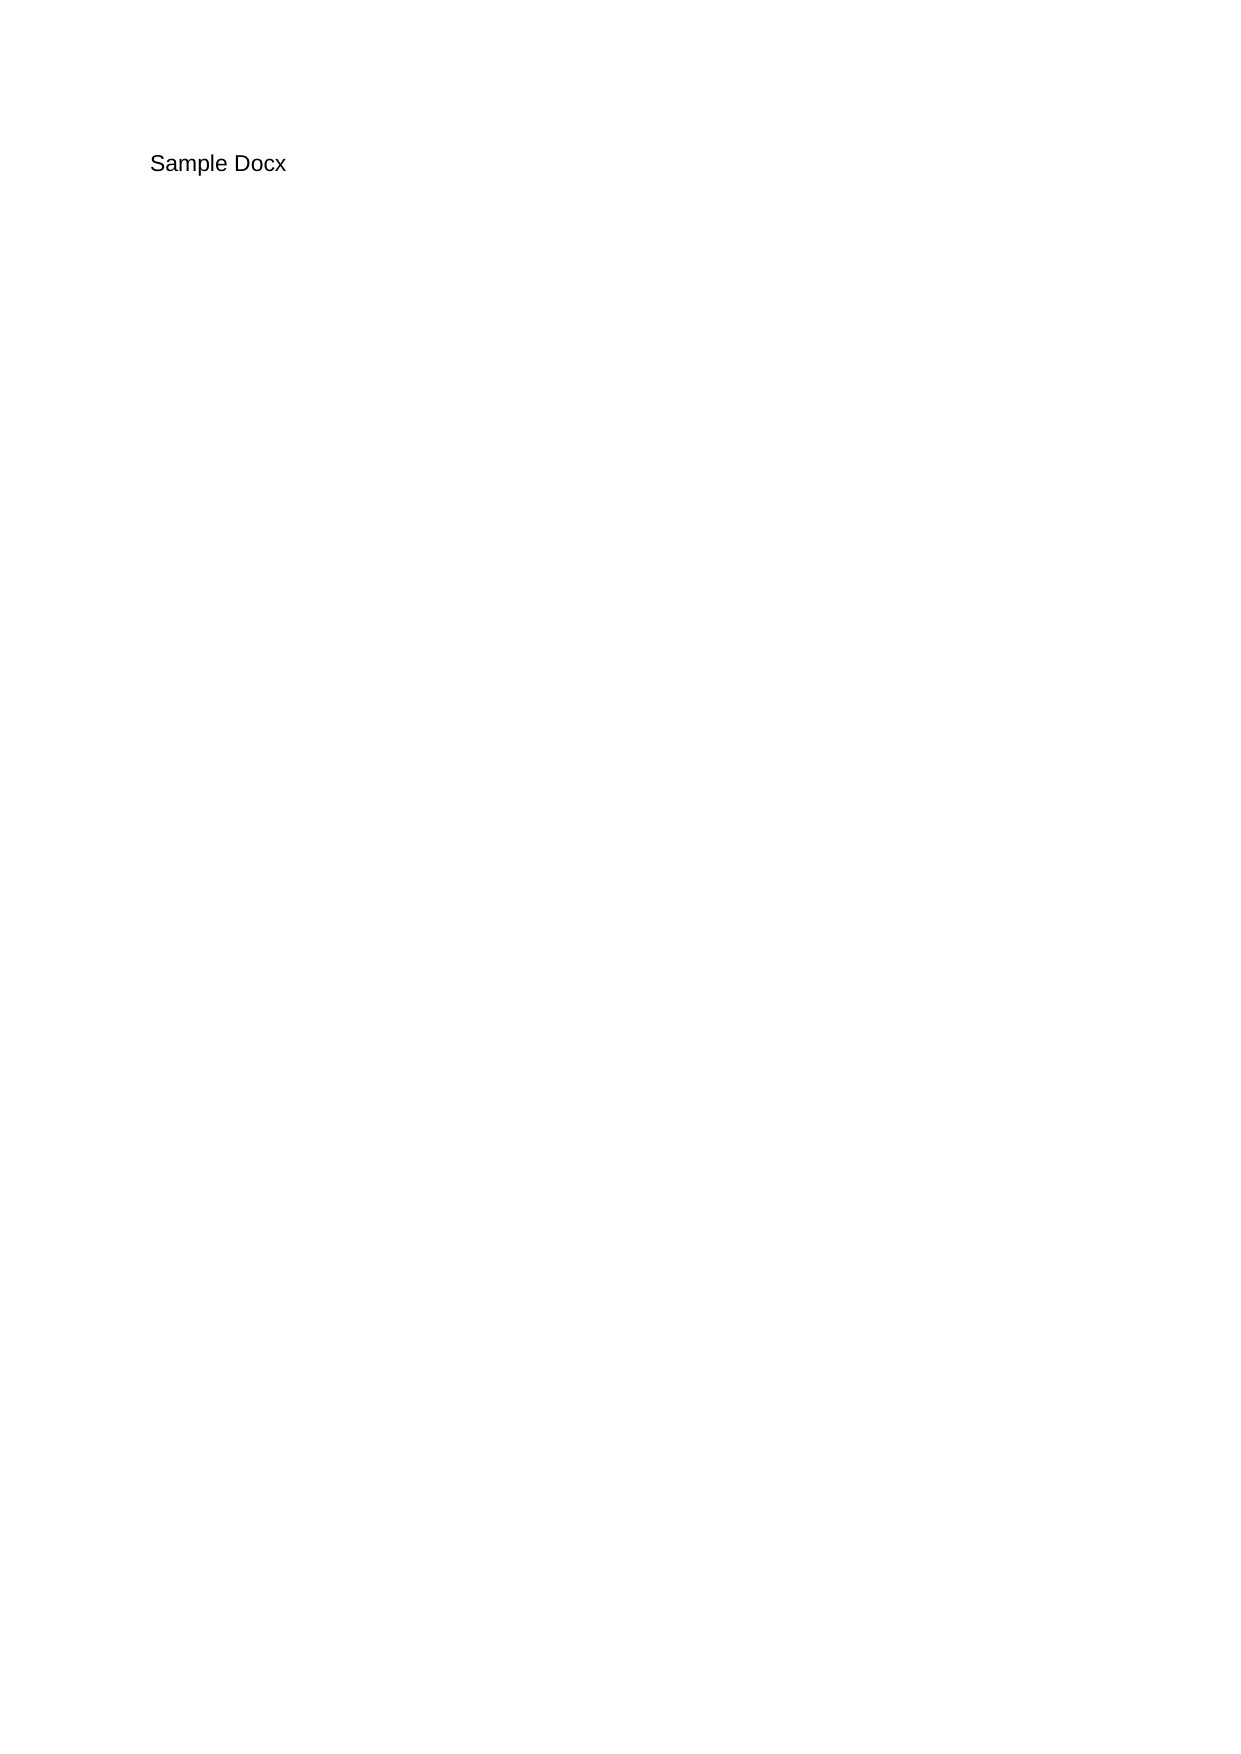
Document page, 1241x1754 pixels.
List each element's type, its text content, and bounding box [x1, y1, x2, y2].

text Sample Docx [150, 150, 1090, 176]
